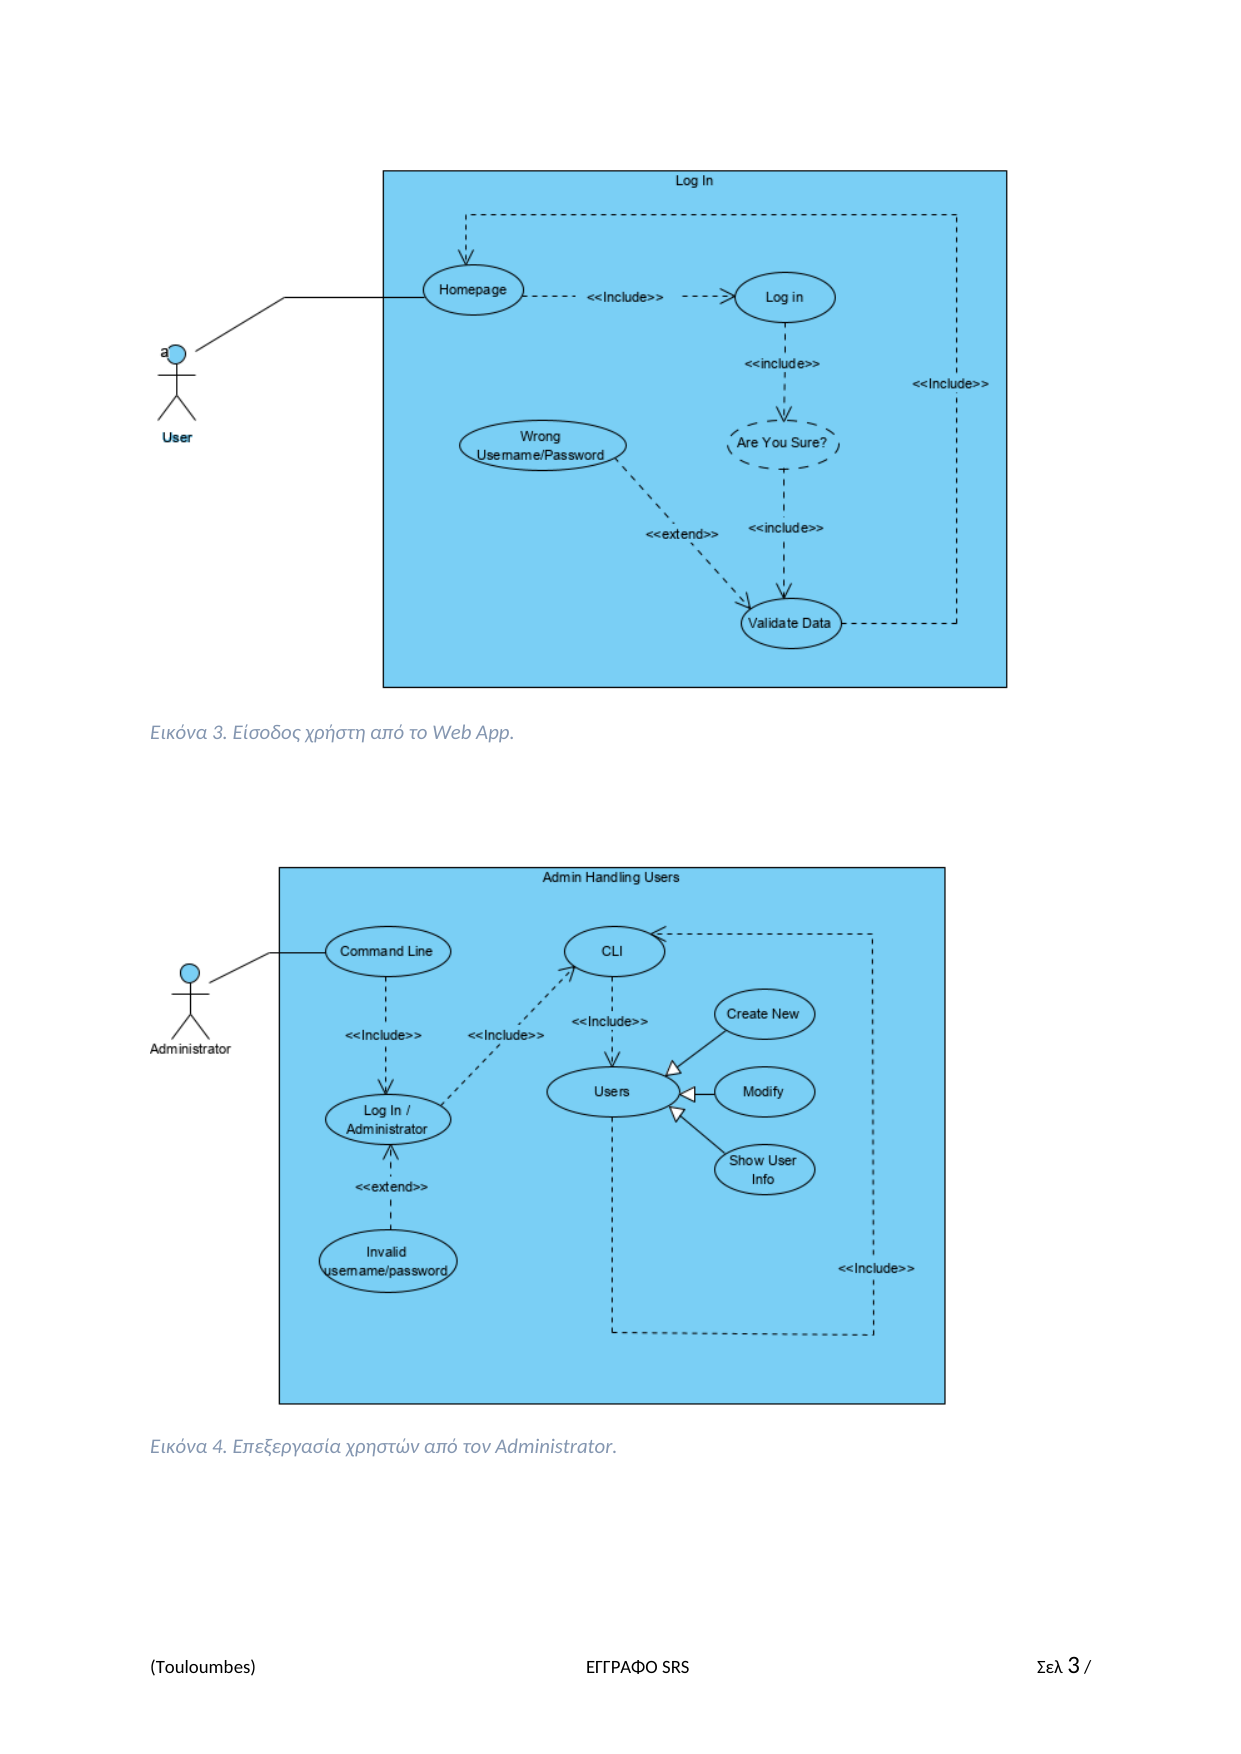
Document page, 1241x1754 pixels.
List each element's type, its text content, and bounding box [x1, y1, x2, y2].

picture [150, 833, 967, 1421]
text Εικόνα 3. Είσοδος χρήστη από το Web App. [150, 719, 1090, 745]
text Εικόνα 4. Επεξεργασία χρηστών από τον Administrator. [150, 1433, 1090, 1458]
picture [150, 150, 1024, 707]
